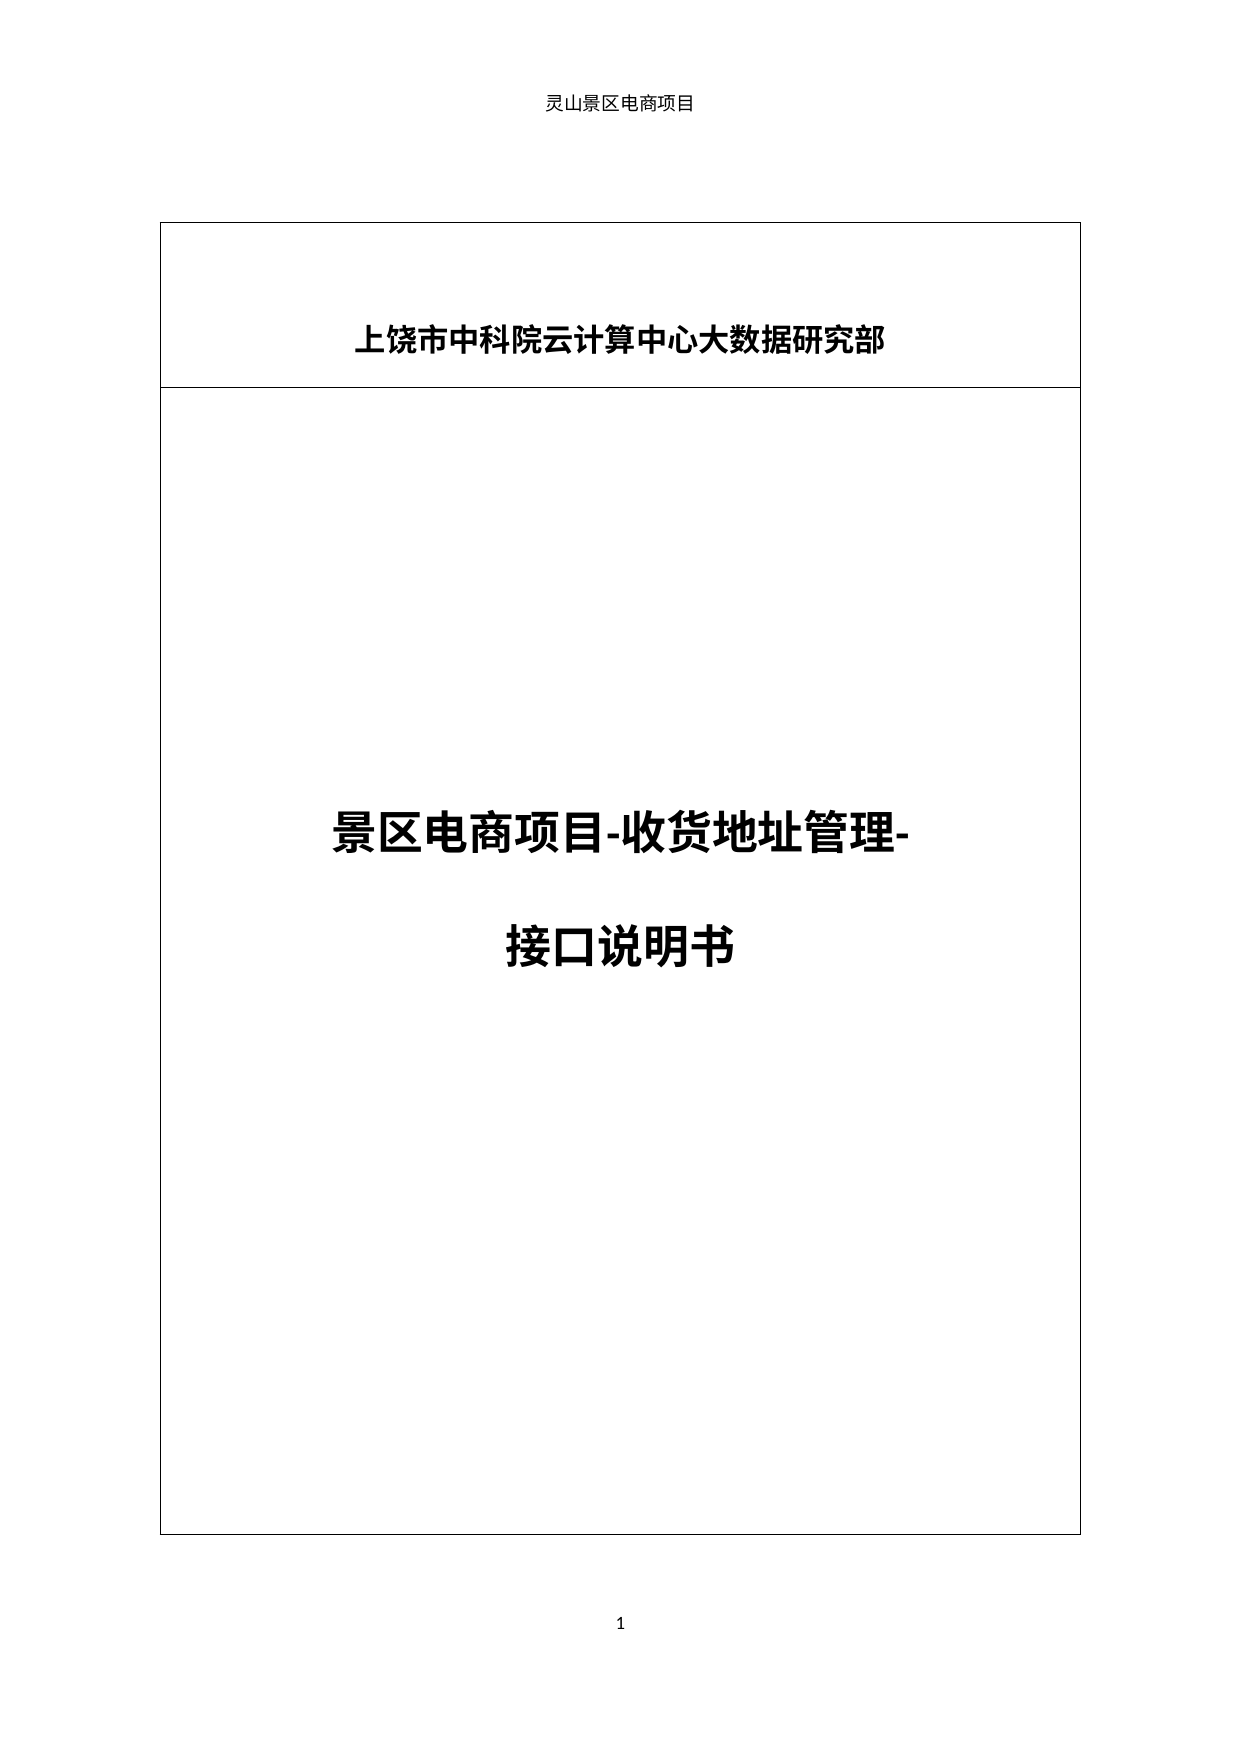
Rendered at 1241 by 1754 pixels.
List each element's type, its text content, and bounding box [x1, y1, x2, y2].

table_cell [161, 388, 1080, 1533]
table_header 上饶市中科院云计算中心大数据研究部 [161, 223, 1080, 387]
